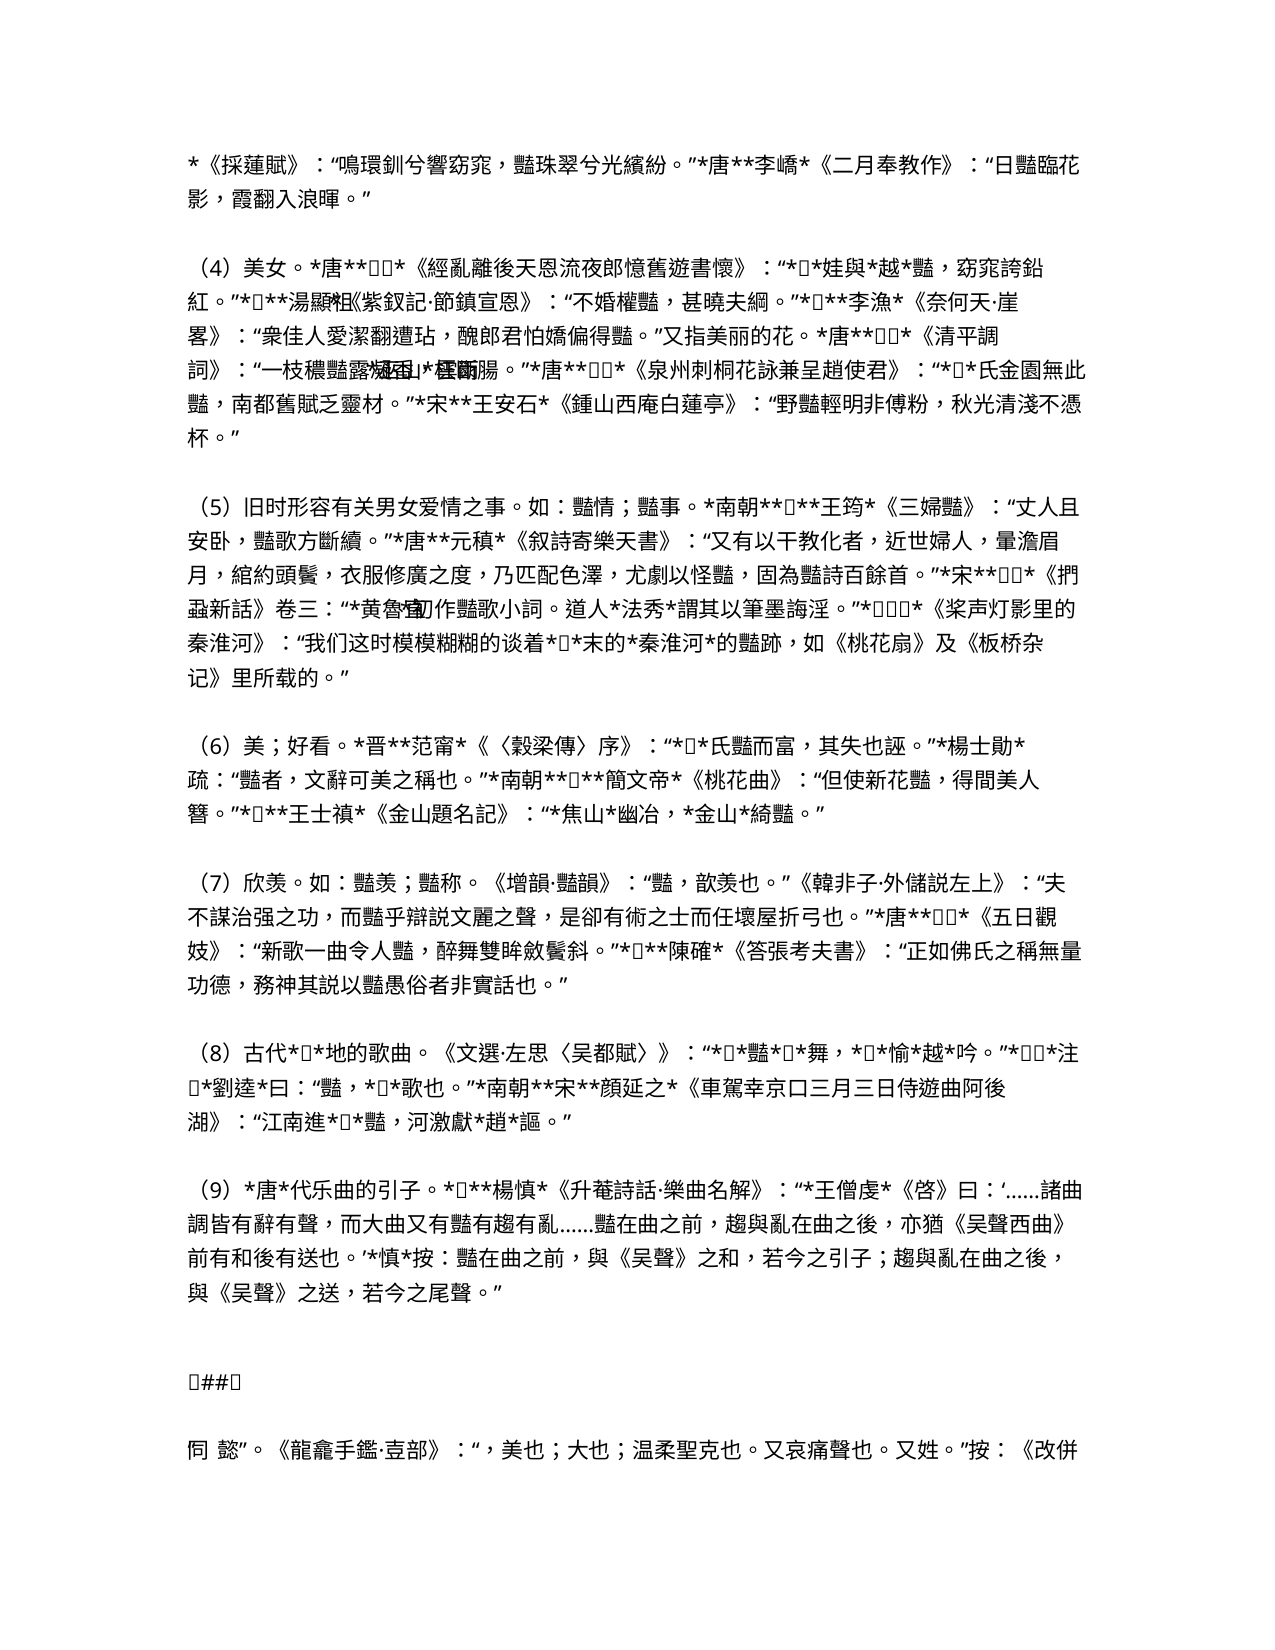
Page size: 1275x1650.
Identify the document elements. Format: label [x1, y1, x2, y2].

text [187, 1367, 1087, 1465]
text [187, 150, 1087, 1341]
